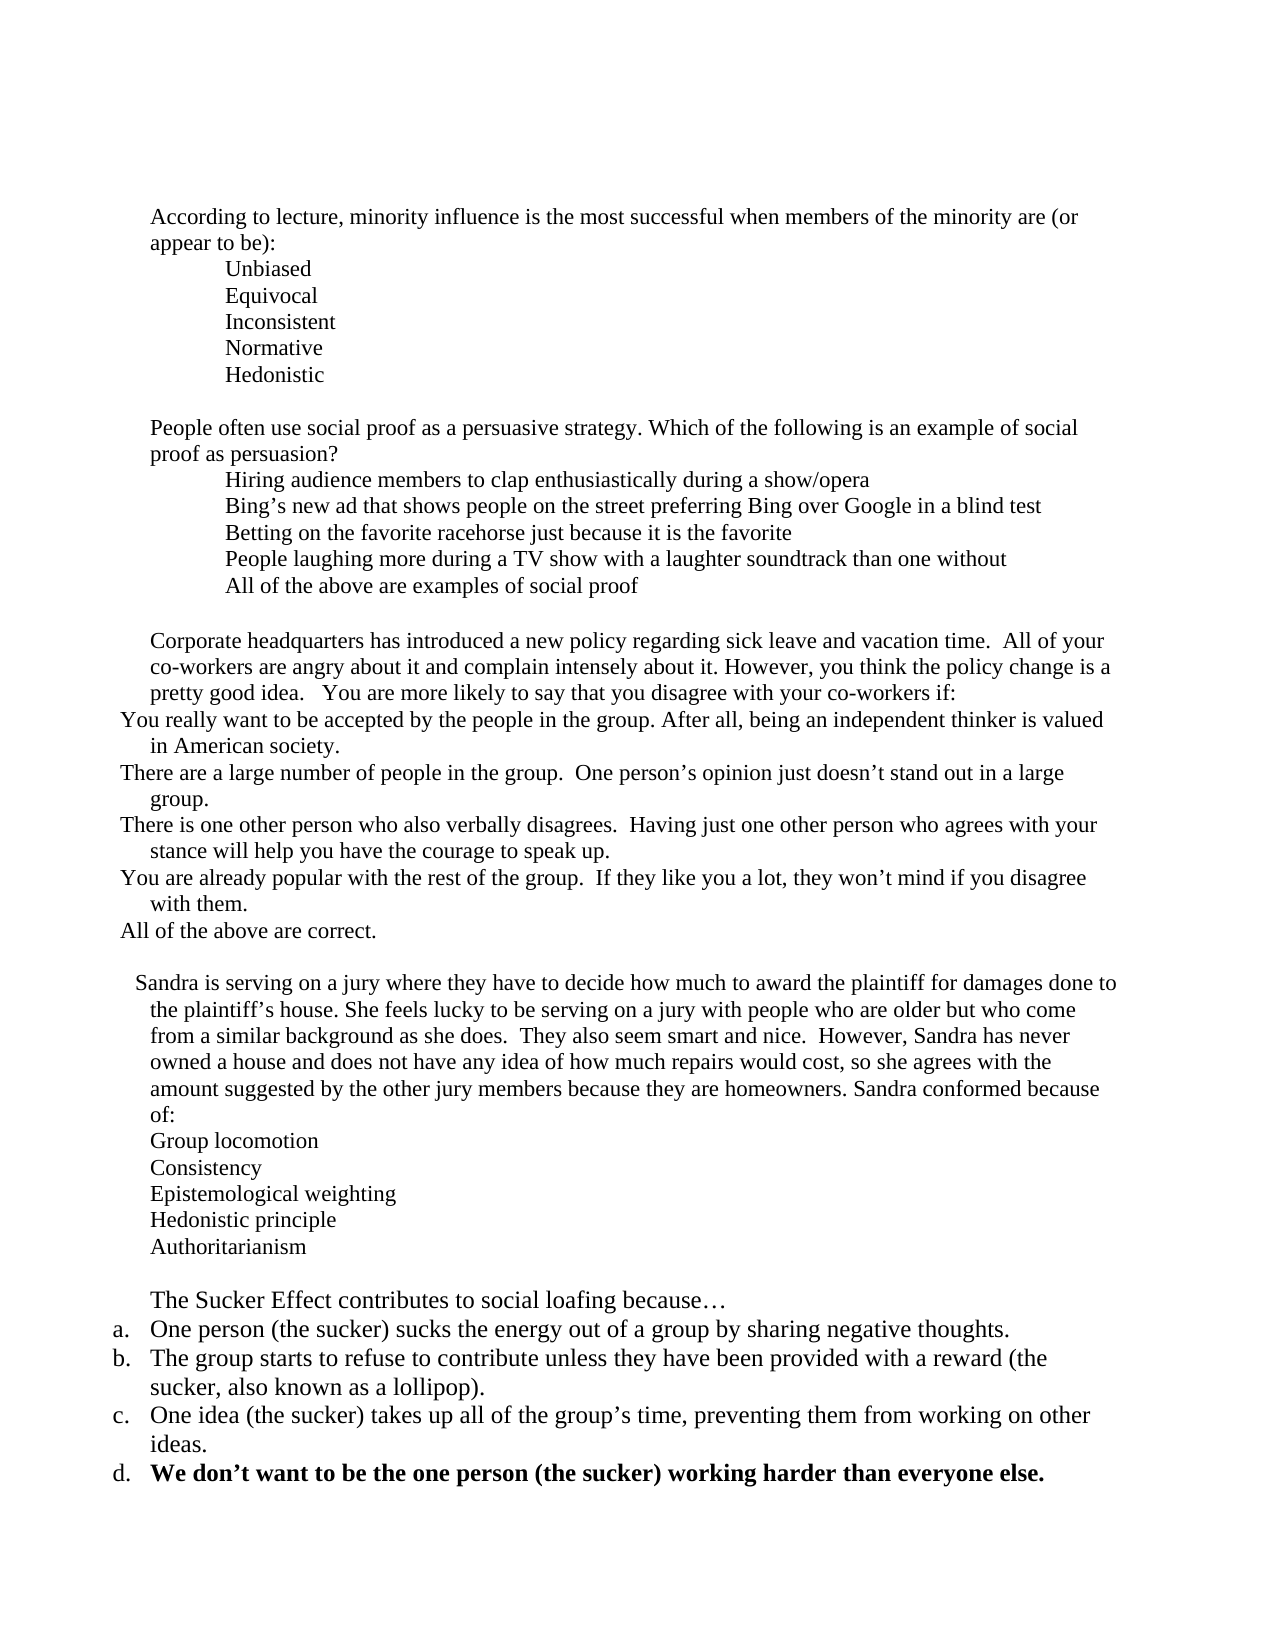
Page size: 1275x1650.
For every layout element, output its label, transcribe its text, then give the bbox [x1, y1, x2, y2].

list One person (the sucker) sucks the energy out of a group by sharing negative thoughts. [112, 1314, 1125, 1343]
text Hedonistic principle [150, 1207, 1125, 1233]
text Bing’s new ad that shows people on the street preferring Bing over Google in a blind test [150, 493, 1125, 519]
text Equivocal [150, 282, 1125, 308]
text Inconsistent [150, 308, 1125, 334]
text People often use social proof as a persuasive strategy. Which of the following is an example of social proof as persuasion? [150, 413, 1125, 466]
text All of the above are correct. [120, 917, 1125, 943]
text According to lecture, minority influence is the most successful when members of the minority are (or appear to be): [150, 203, 1125, 255]
list The Sucker Effect contributes to social loafing because… [150, 1286, 1125, 1314]
text You are already popular with the rest of the group. If they like you a lot, they won’t mind if you disagree with them. [120, 864, 1125, 917]
text Sandra is serving on a jury where they have to decide how much to award the plaintiff for damages done to the plaintiff’s house. She feels lucky to be serving on a jury with people who are older but who come from a similar background as she does. They also seem smart and nice. However, Sandra has never owned a house and does not have any idea of how much repairs would cost, so she agrees with the amount suggested by the other jury members because they are homeowners. Sandra conformed because of: [135, 969, 1125, 1127]
list The group starts to refuse to contribute unless they have been provided with a reward (the sucker, also known as a lollipop). [112, 1343, 1125, 1401]
text People laughing more during a TV show with a laughter soundtrack than one without [150, 545, 1125, 572]
text There are a large number of people in the group. One person’s opinion just doesn’t stand out in a large group. [120, 758, 1125, 811]
text Normative [150, 334, 1125, 361]
text There is one other person who also verbally disagrees. Having just one other person who agrees with your stance will help you have the courage to speak up. [120, 811, 1125, 864]
text All of the above are examples of social proof [150, 572, 1125, 598]
text Epistemological weighting [150, 1180, 1125, 1207]
text Betting on the favorite racehorse just because it is the favorite [150, 519, 1125, 545]
text Unbiased [150, 255, 1125, 282]
text Authoritarianism [150, 1233, 1125, 1259]
text Group locomotion [150, 1127, 1125, 1154]
list We don’t want to be the one person (the sucker) working harder than everyone else. [112, 1458, 1125, 1487]
list One idea (the sucker) takes up all of the group’s time, preventing them from working on other ideas. [112, 1401, 1125, 1458]
text You really want to be accepted by the people in the group. After all, being an independent thinker is valued in American society. [120, 706, 1125, 758]
text Hedonistic [150, 361, 1125, 387]
text Hiring audience members to clap enthusiastically during a show/opera [150, 466, 1125, 493]
text Corporate headquarters has introduced a new policy regarding sick leave and vacation time. All of your co-workers are angry about it and complain intensely about it. However, you think the policy change is a pretty good idea. You are more likely to say that you disagree with your co-workers if: [150, 627, 1125, 706]
text Consistency [150, 1154, 1125, 1180]
